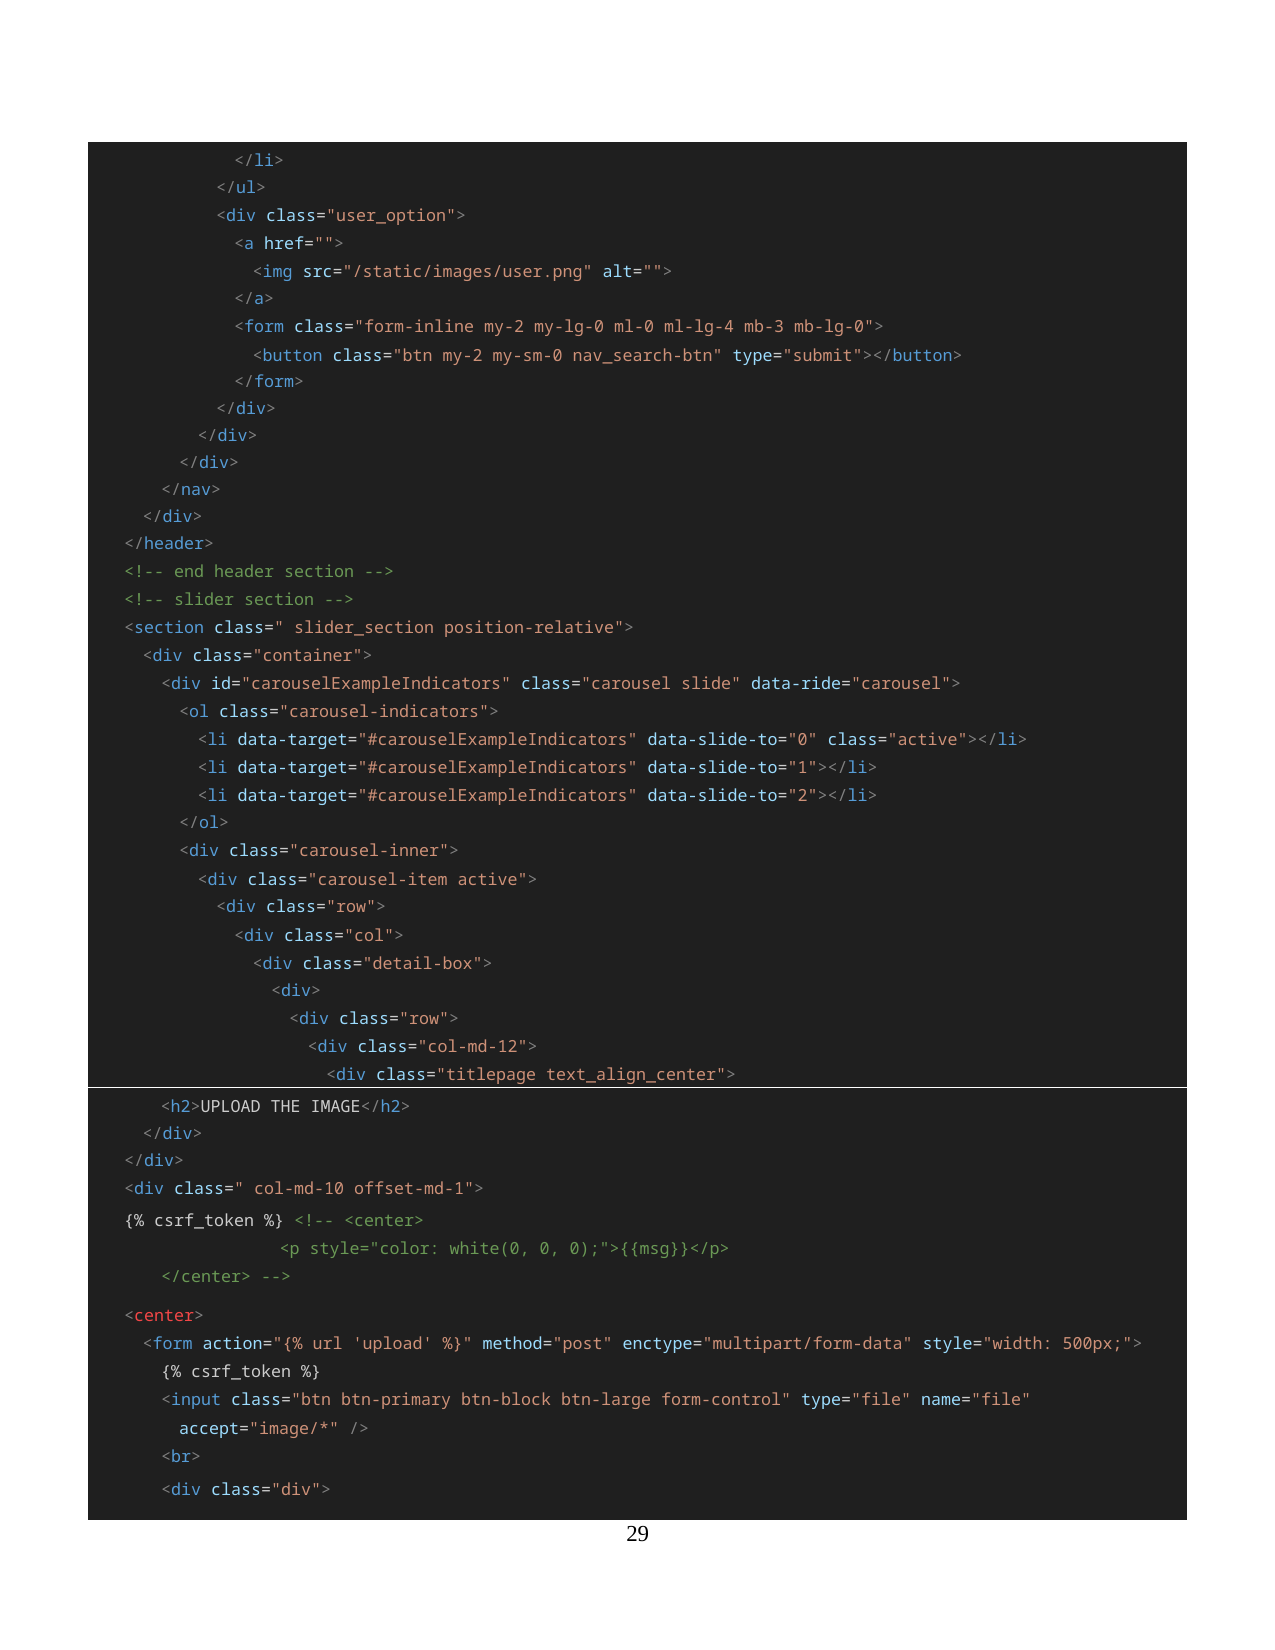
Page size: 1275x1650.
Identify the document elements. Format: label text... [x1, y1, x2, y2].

table_cell <center> <form action="{% url 'upload' %}" method="post" enctype="multipart/form-data" style="width: 500px;"> {% csrf_token %} <input class="btn btn-primary btn-block btn-large form-control" type="file" name="file" accept="image/*" /> <br> [88, 1296, 1187, 1470]
table_cell <h2>UPLOAD THE IMAGE</h2> </div> </div> <div class=" col-md-10 offset-md-1"> [88, 1088, 1187, 1201]
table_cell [88, 1470, 1187, 1520]
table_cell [88, 142, 1187, 1087]
table_cell {% csrf_token %} <!-- <center> <p style="color: white(0, 0, 0);">{{msg}}</p> </center> --> [88, 1201, 1187, 1296]
